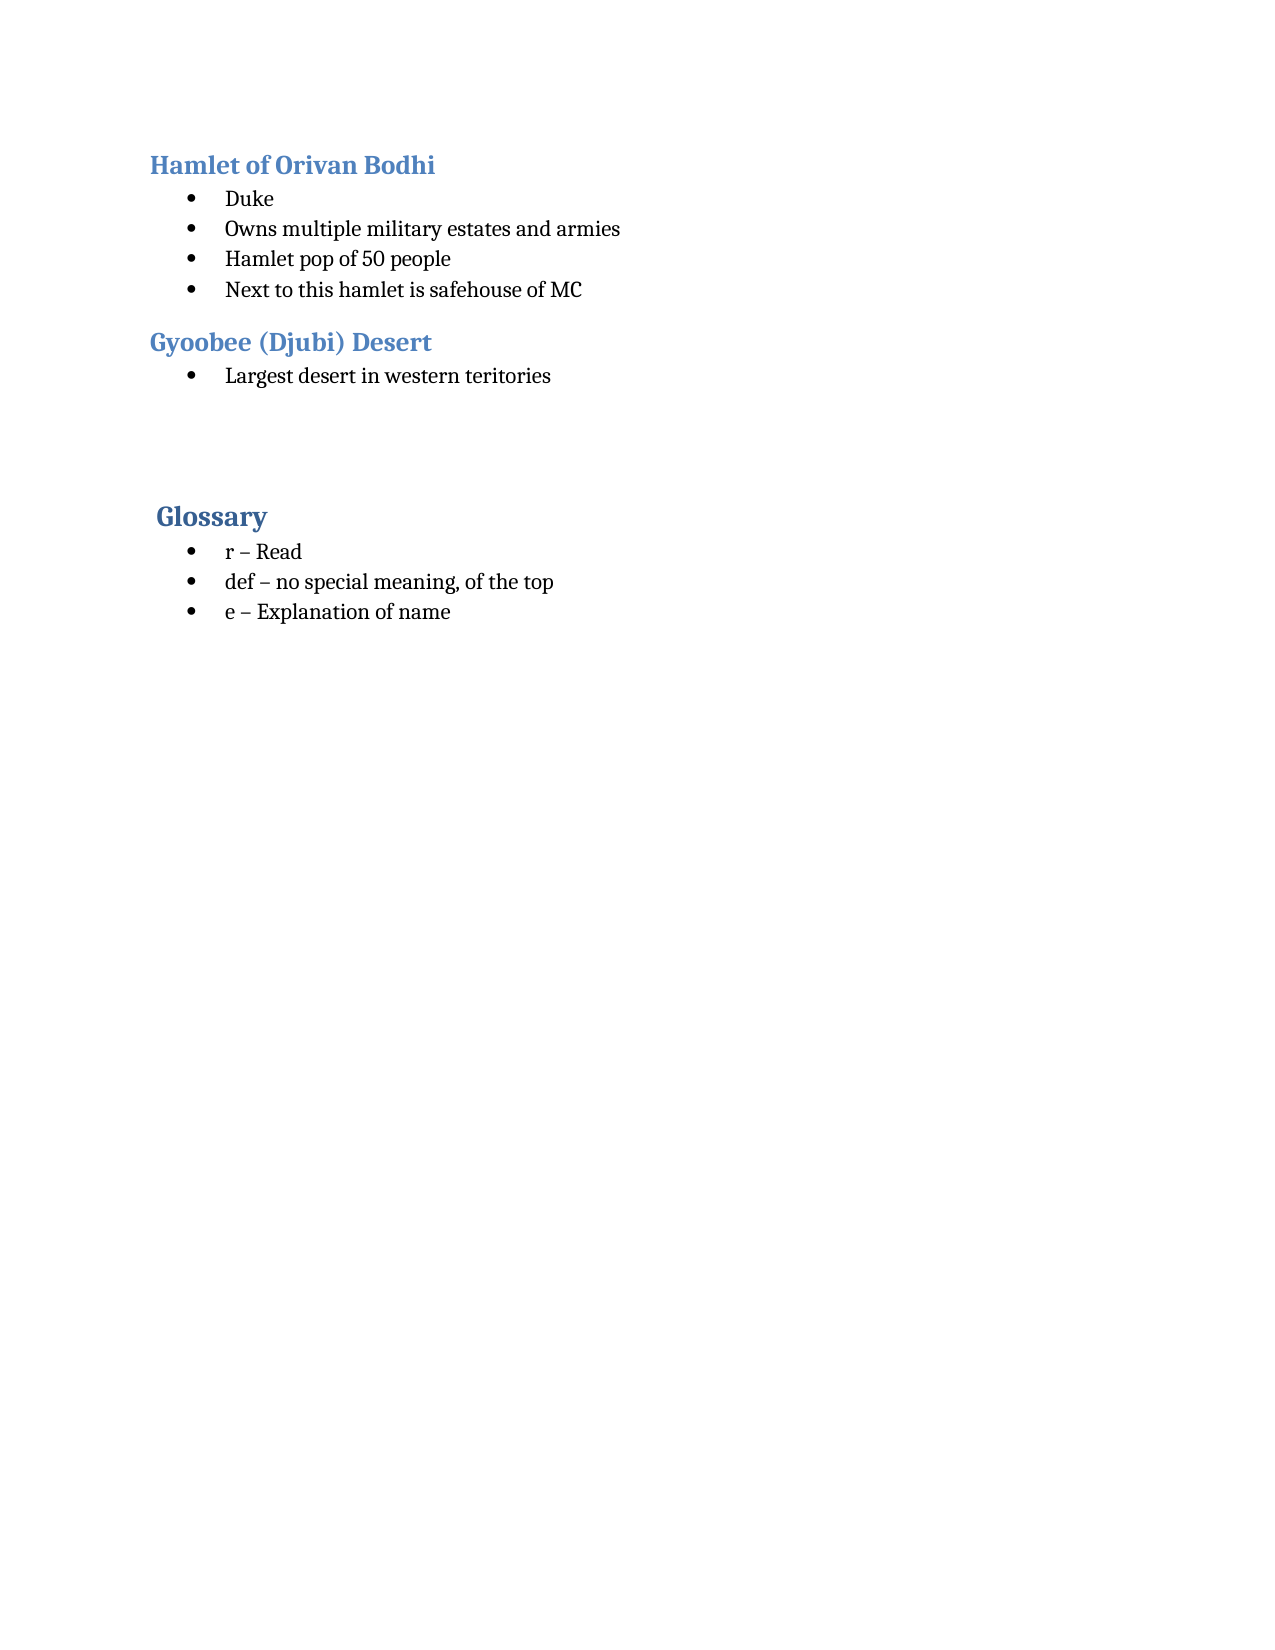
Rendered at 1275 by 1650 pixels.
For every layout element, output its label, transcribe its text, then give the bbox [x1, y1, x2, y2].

subtitle Hamlet of Orivan Bodhi [150, 150, 1125, 181]
list def – no special meaning, of the top [187, 569, 1125, 595]
list Owns multiple military estates and armies [187, 216, 1125, 242]
list Largest desert in western teritories [187, 363, 1125, 389]
list r – Read [187, 538, 1125, 565]
list Next to this hamlet is safehouse of MC [187, 276, 1125, 303]
list Duke [187, 186, 1125, 212]
list e – Explanation of name [187, 599, 1125, 625]
subtitle Glossary [150, 500, 1125, 533]
list Hamlet pop of 50 people [187, 246, 1125, 272]
subtitle Gyoobee (Djubi) Desert [150, 327, 1125, 358]
